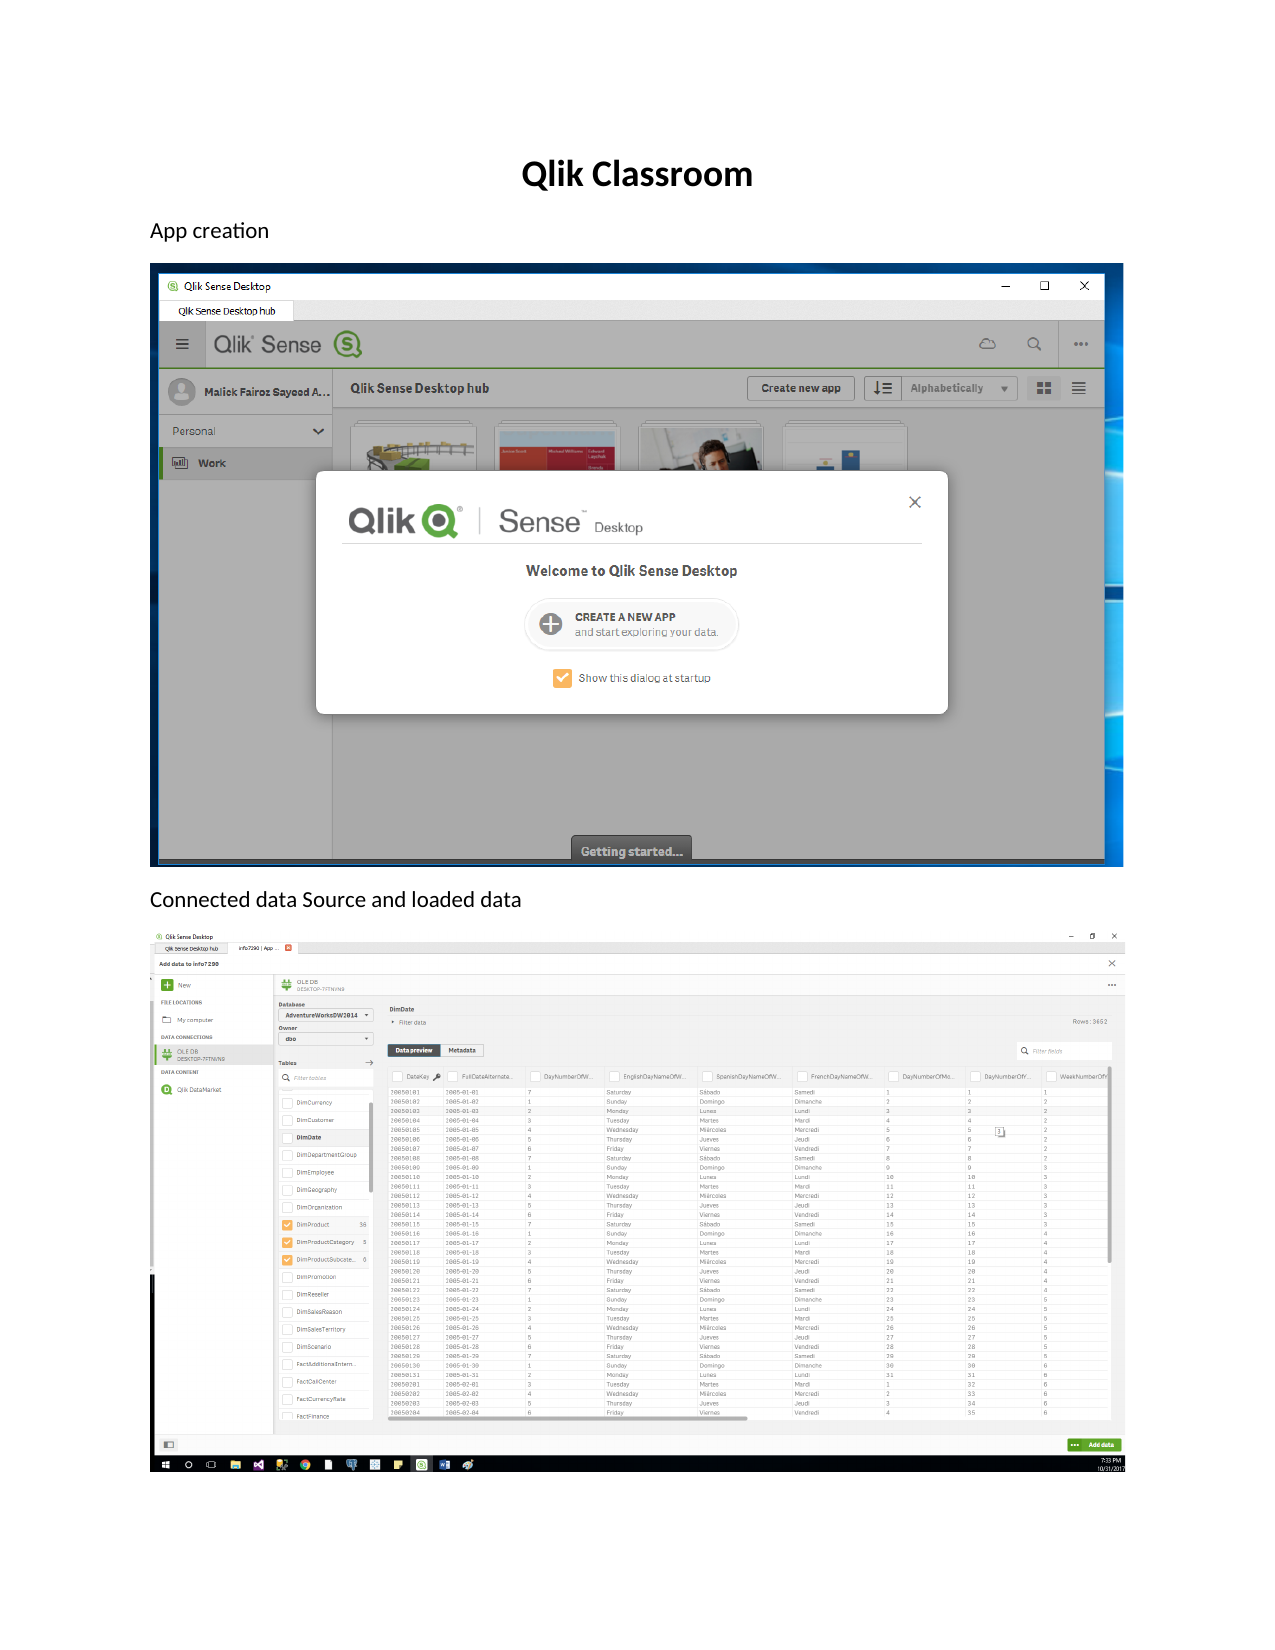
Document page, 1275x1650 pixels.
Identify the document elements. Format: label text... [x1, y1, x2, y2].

text Qlik Classroom [150, 150, 1125, 196]
picture [150, 263, 1124, 867]
text App creation [150, 216, 1125, 244]
picture [150, 931, 1125, 1472]
text Connected data Source and loaded data [150, 885, 1125, 913]
